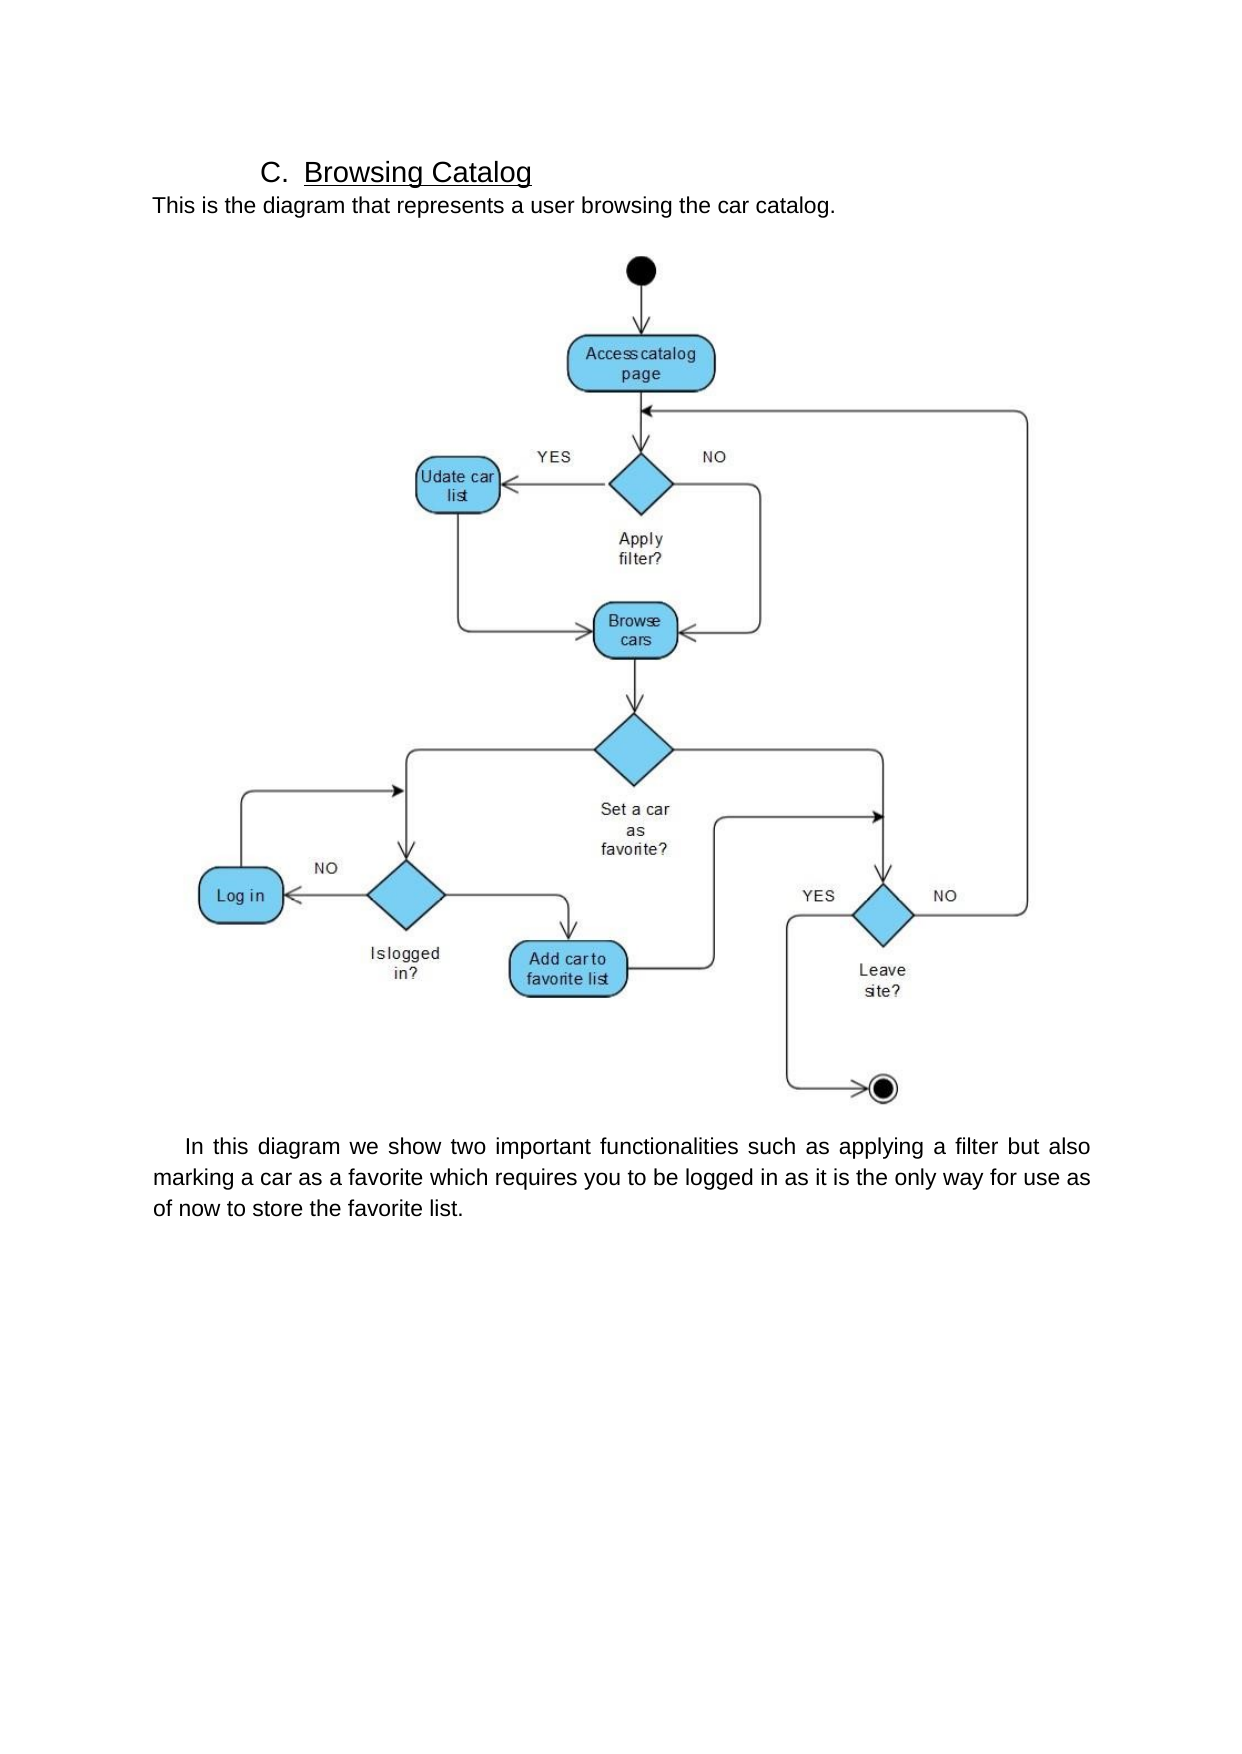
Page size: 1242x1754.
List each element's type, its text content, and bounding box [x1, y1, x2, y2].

subtitle Browsing Catalog [260, 156, 1100, 189]
picture [148, 254, 1090, 1132]
text This is the diagram that represents a user browsing the car catalog. [152, 192, 1092, 218]
text In this diagram we show two important functionalities such as applying a filter but also marking a car as a favorite which requires you to be logged in as it is the only way for use as of now to store the favorite list. [153, 1133, 1092, 1222]
